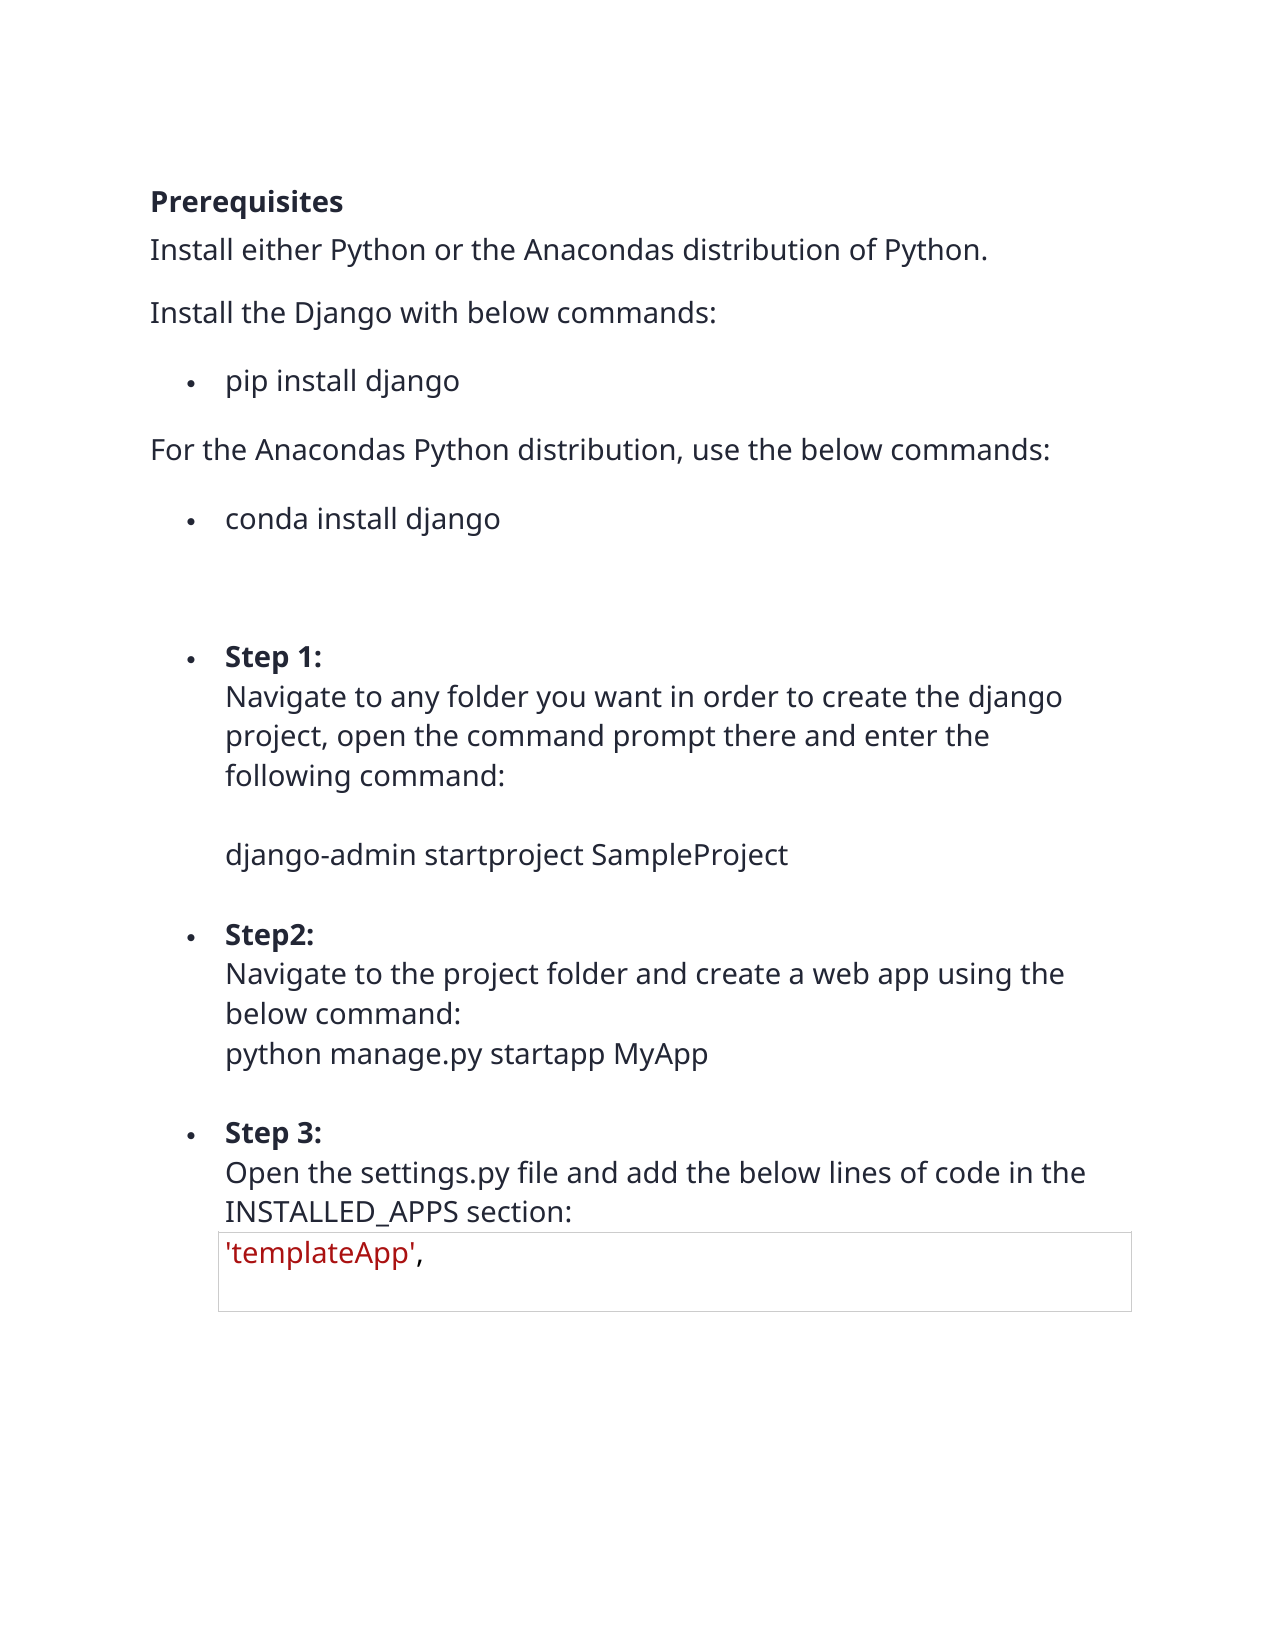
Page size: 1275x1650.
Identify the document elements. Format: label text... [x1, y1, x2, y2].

list Navigate to the project folder and create a web app using the below command: [225, 954, 1125, 1033]
text Install either Python or the Anacondas distribution of Python. [150, 229, 1125, 268]
list python manage.py startapp MyApp [225, 1033, 1125, 1073]
list Step2: [187, 914, 1125, 954]
list pip install django [187, 361, 1125, 400]
list django-admin startproject SampleProject [225, 834, 1125, 874]
list Step 3: [187, 1112, 1125, 1152]
text Install the Django with below commands: [150, 292, 1125, 332]
list Step 1: [187, 636, 1125, 676]
text Prerequisites [150, 181, 1125, 221]
list conda install django [187, 498, 1125, 538]
text For the Anacondas Python distribution, use the below commands: [150, 429, 1125, 469]
list Navigate to any folder you want in order to create the django project, open the command prompt there and enter the following command: [225, 676, 1125, 795]
list 'templateApp', [219, 1233, 1131, 1272]
list Open the settings.py file and add the below lines of code in the INSTALLED_APPS section: [572, 1152, 1125, 1231]
